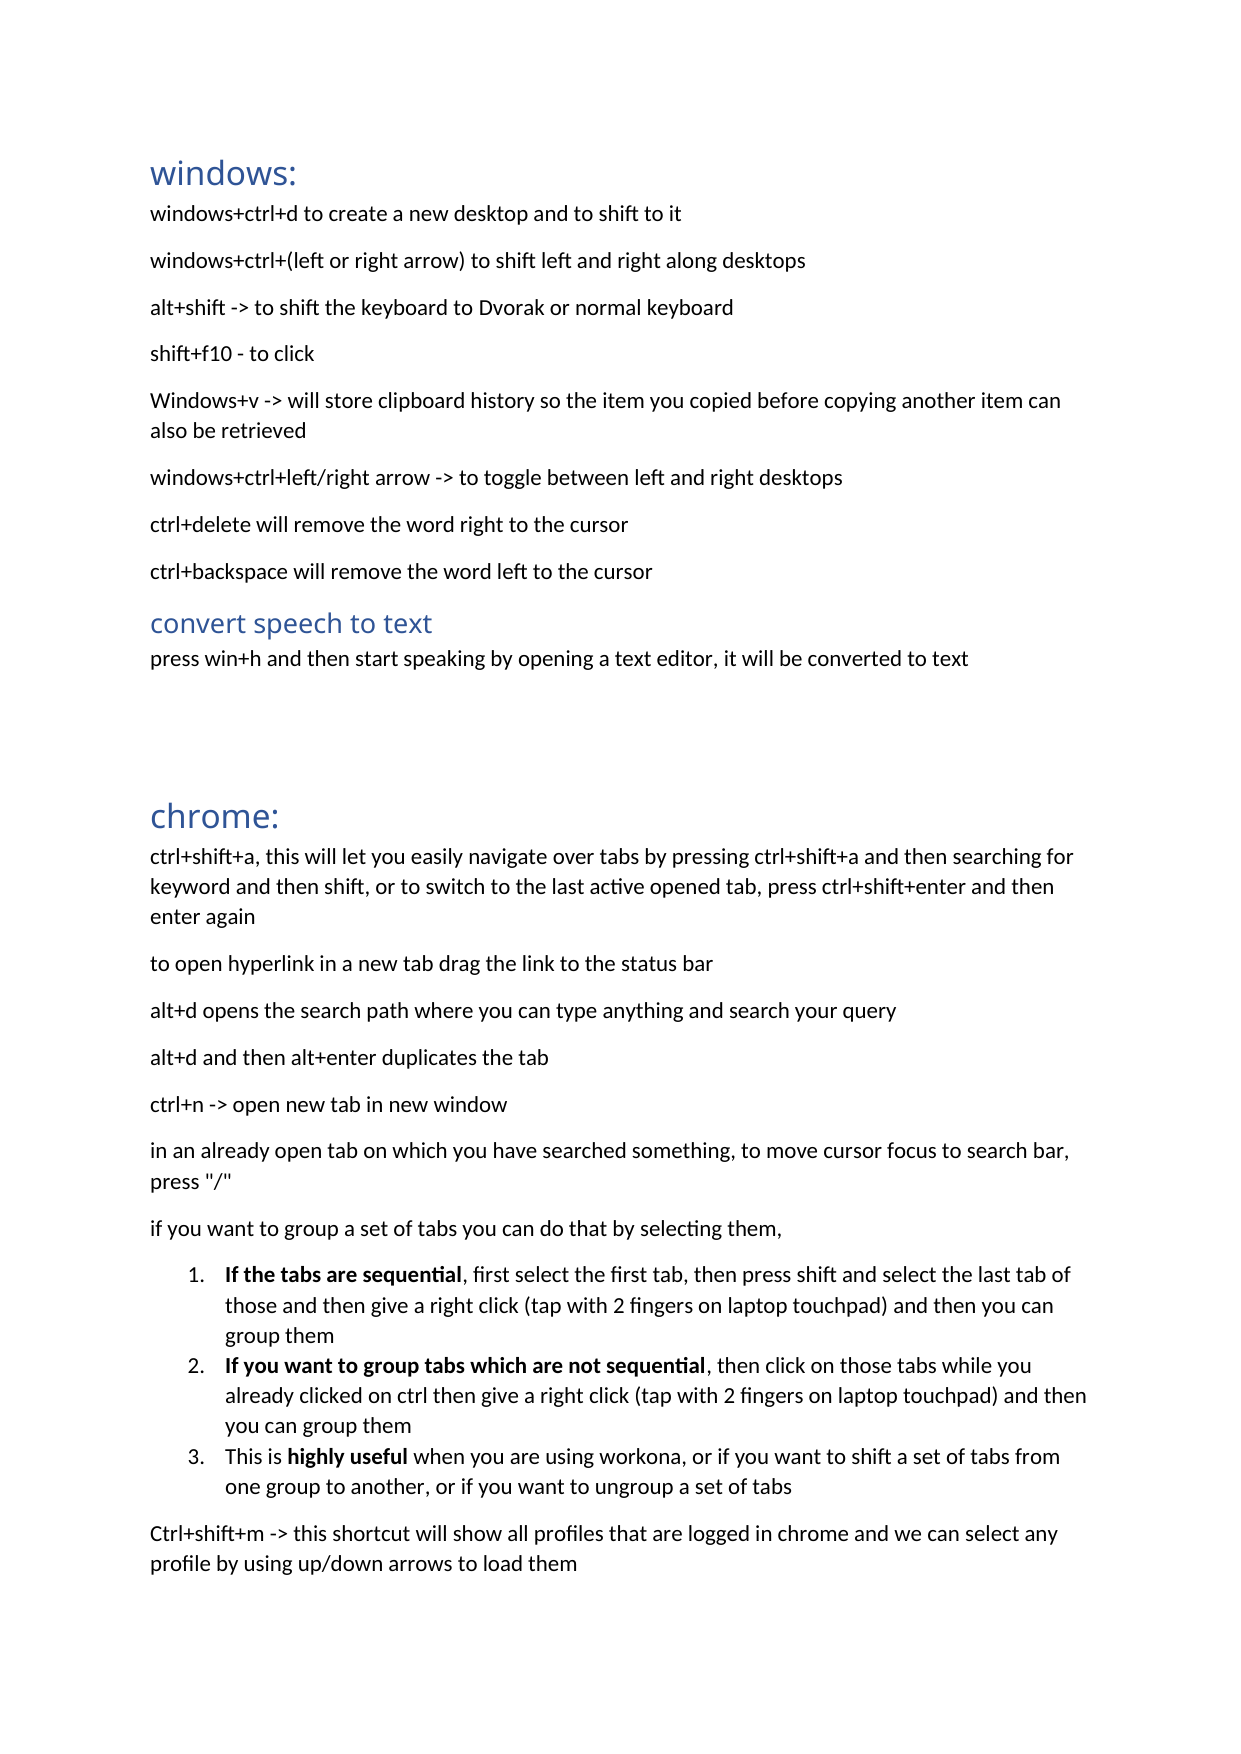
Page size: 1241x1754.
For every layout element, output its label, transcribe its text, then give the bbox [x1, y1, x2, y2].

text Windows+v -> will store clipboard history so the item you copied before copying another item can also be retrieved [150, 386, 1090, 445]
text in an already open tab on which you have searched something, to move cursor focus to search bar, press "/" [150, 1137, 1090, 1195]
subtitle convert speech to text [150, 604, 1090, 641]
text Ctrl+shift+m -> this shortcut will show all profiles that are logged in chrome and we can select any profile by using up/down arrows to load them [150, 1519, 1090, 1577]
text ctrl+backspace will remove the word left to the cursor [150, 557, 1090, 585]
text ctrl+shift+a, this will let you easily navigate over tabs by pressing ctrl+shift+a and then searching for keyword and then shift, or to switch to the last active opened tab, press ctrl+shift+enter and then enter again [150, 842, 1090, 930]
text windows+ctrl+(left or right arrow) to shift left and right along desktops [150, 246, 1090, 274]
text windows+ctrl+left/right arrow -> to toggle between left and right desktops [150, 463, 1090, 492]
text to open hyperlink in a new tab drag the link to the status bar [150, 949, 1090, 977]
text windows+ctrl+d to create a new desktop and to shift to it [150, 199, 1090, 227]
text alt+d opens the search path where you can type anything and search your query [150, 996, 1090, 1024]
subtitle windows: [150, 150, 1090, 195]
subtitle chrome: [150, 793, 1090, 838]
text if you want to group a set of tabs you can do that by selecting them, [150, 1214, 1090, 1242]
text ctrl+delete will remove the word right to the cursor [150, 510, 1090, 538]
text alt+shift -> to shift the keyboard to Dvorak or normal keyboard [150, 293, 1090, 321]
text shift+f10 - to click [150, 339, 1090, 368]
text press win+h and then start speaking by opening a text editor, it will be converted to text [150, 644, 1090, 672]
text ctrl+n -> open new tab in new window [150, 1090, 1090, 1118]
text alt+d and then alt+enter duplicates the tab [150, 1043, 1090, 1071]
